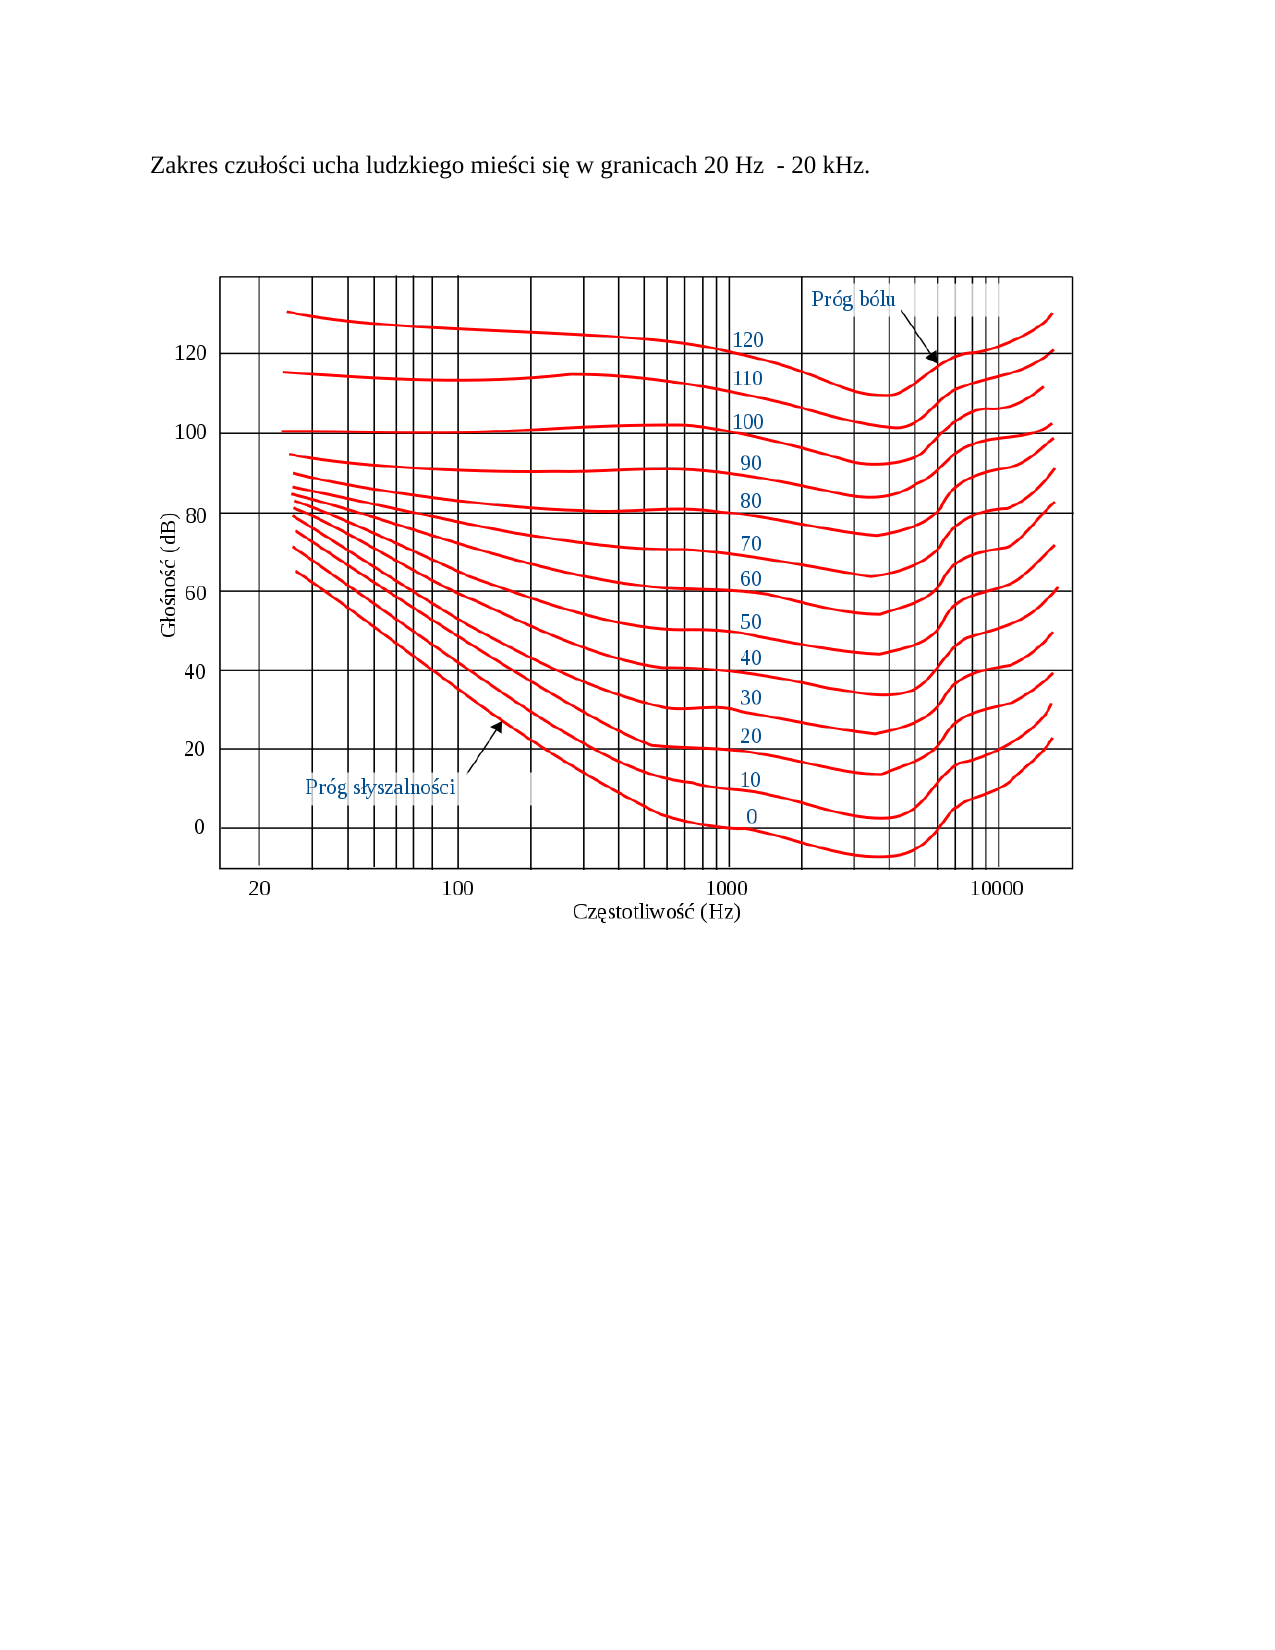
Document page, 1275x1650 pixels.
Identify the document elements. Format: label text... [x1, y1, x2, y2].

picture [150, 255, 1096, 930]
text Zakres czułości ucha ludzkiego mieści się w granicach 20 Hz - 20 kHz. [150, 150, 1125, 179]
